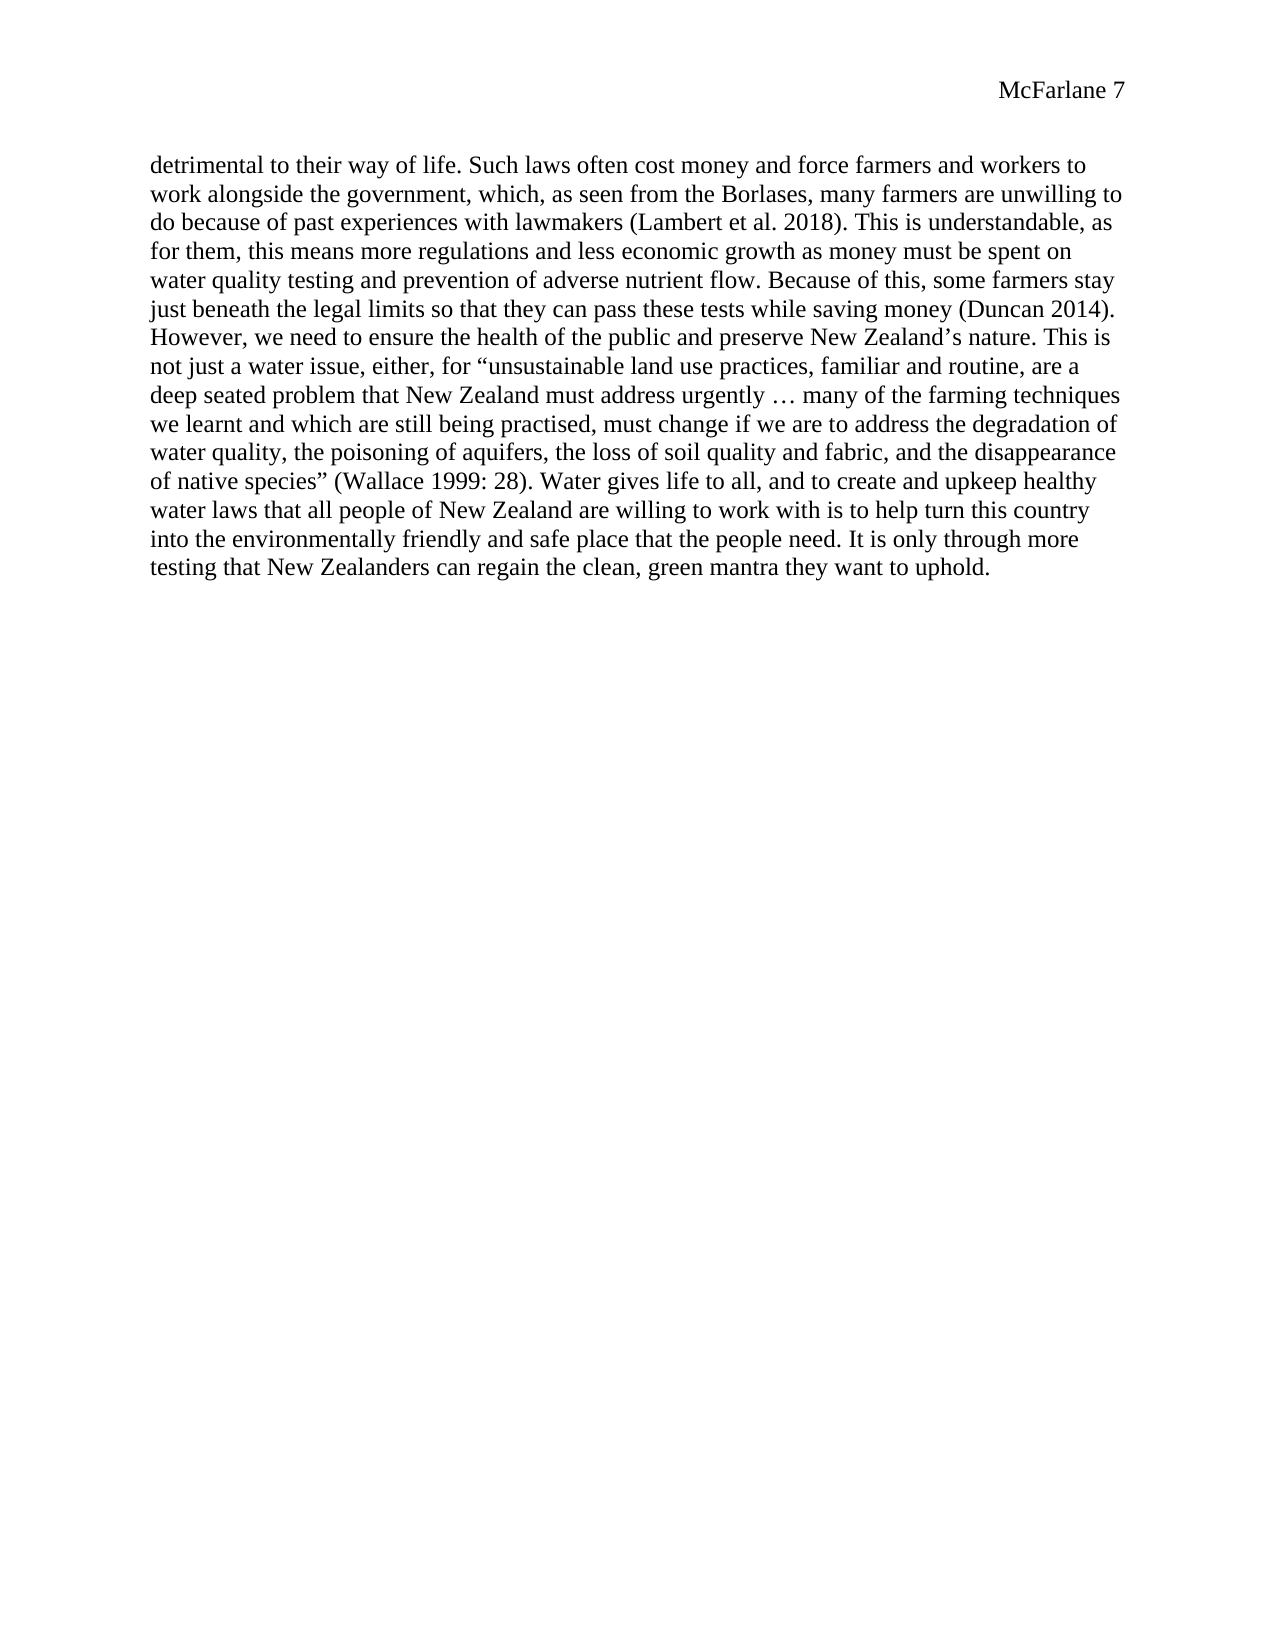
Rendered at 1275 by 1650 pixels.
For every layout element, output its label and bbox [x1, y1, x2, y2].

text [150, 150, 1125, 581]
